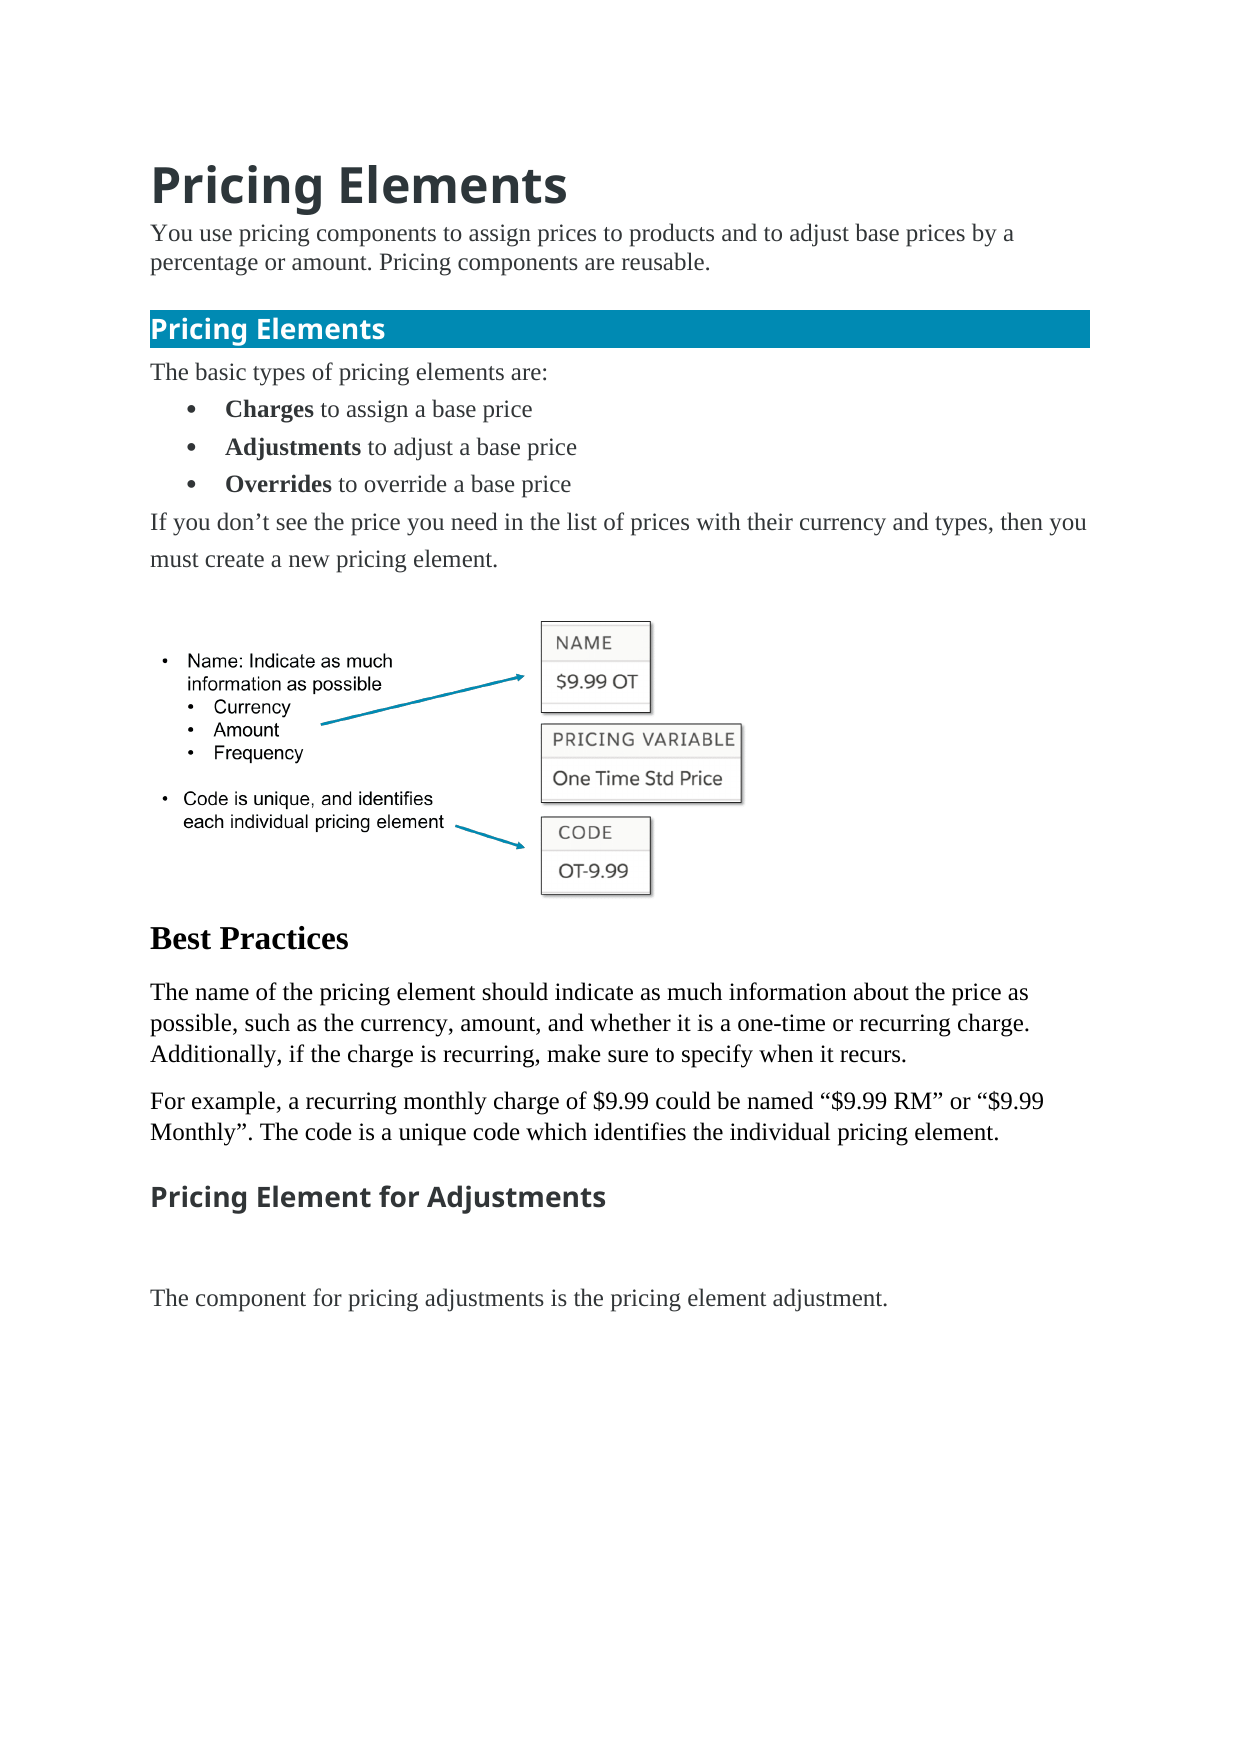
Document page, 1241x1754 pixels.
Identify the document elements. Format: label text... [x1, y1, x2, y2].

text The name of the pricing element should indicate as much information about the price as possible, such as the currency, amount, and whether it is a one-time or recurring charge. Additionally, if the charge is recurring, make sure to specify when it recurs. [150, 977, 1090, 1067]
list Overrides to override a base price [187, 461, 1090, 498]
text The component for pricing adjustments is the pricing element adjustment. [150, 1283, 1090, 1312]
text Pricing Element for Adjustments [150, 1178, 1090, 1216]
text The basic types of pricing elements are: [150, 348, 1090, 386]
text For example, a recurring monthly charge of $9.99 could be named “$9.99 RM” or “$9.99 Monthly”. The code is a unique code which identifies the individual pricing element. [150, 1086, 1090, 1146]
text You use pricing components to assign prices to products and to adjust base prices by a percentage or amount. Pricing components are reusable. [150, 218, 1090, 276]
text Pricing Elements [150, 310, 1090, 348]
list Adjustments to adjust a base price [187, 423, 1090, 461]
list Charges to assign a base price [187, 386, 1090, 423]
text If you don’t see the price you need in the list of prices with their currency and types, then you must create a new pricing element. [150, 498, 1090, 573]
text Best Practices [150, 918, 1090, 957]
subtitle Pricing Elements [150, 150, 1090, 218]
picture [150, 620, 747, 900]
